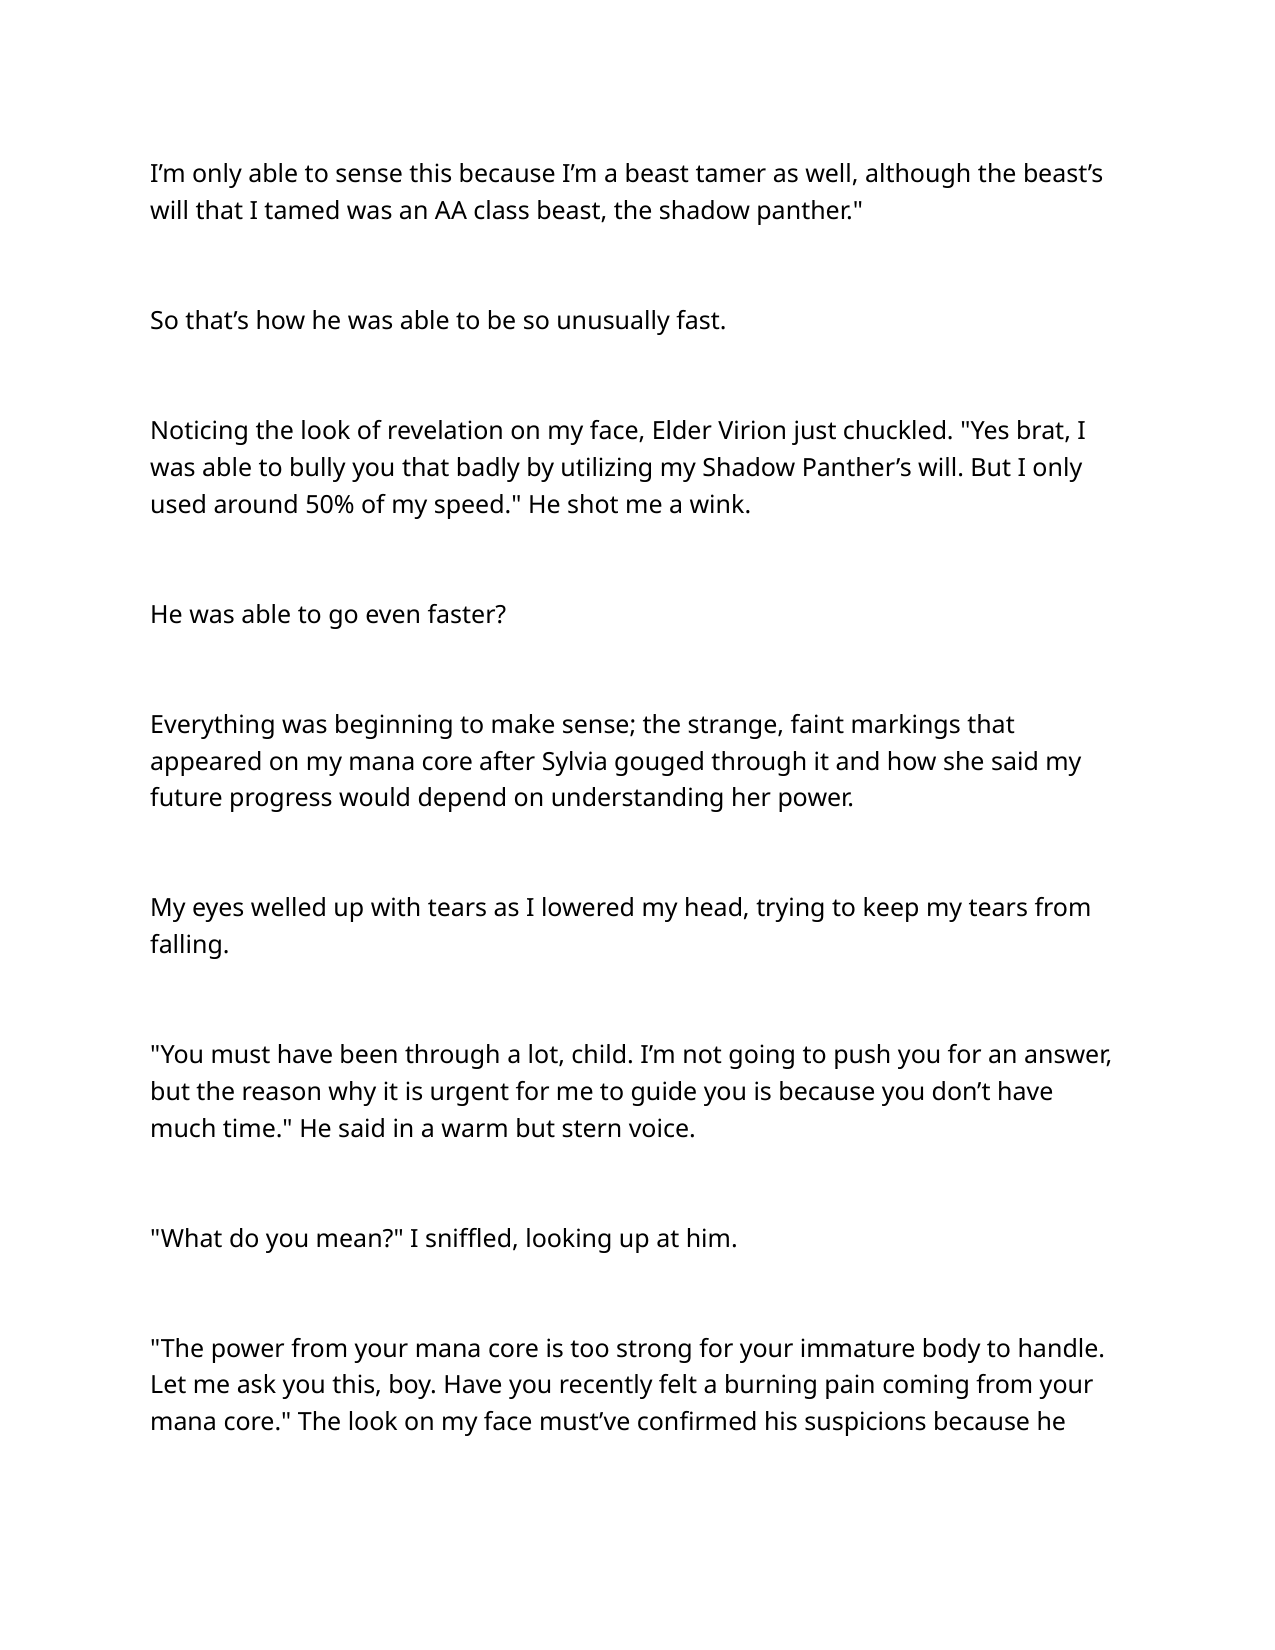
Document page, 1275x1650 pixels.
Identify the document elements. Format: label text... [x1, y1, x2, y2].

text So that’s how he was able to be so unusually fast. [150, 303, 1124, 337]
text My eyes welled up with tears as I lowered my head, trying to keep my tears from falling. [150, 890, 1124, 961]
text "What do you mean?" I sniffled, looking up at him. [150, 1220, 1124, 1254]
text Noticing the look of revelation on my face, Elder Virion just chuckled. "Yes brat, I was able to bully you that badly by utilizing my Shadow Panther’s will. But I only used around 50% of my speed." He shot me a wink. [150, 413, 1124, 521]
text Everything was beginning to make sense; the strange, faint markings that appeared on my mana core after Sylvia gouged through it and how she said my future progress would depend on understanding her power. [150, 706, 1124, 814]
text He was able to go even faster? [150, 596, 1124, 631]
text "You must have been through a lot, child. I’m not going to push you for an answer, but the reason why it is urgent for me to guide you is because you don’t have much time." He said in a warm but stern voice. [150, 1037, 1124, 1144]
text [150, 1330, 1124, 1438]
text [150, 156, 1124, 227]
